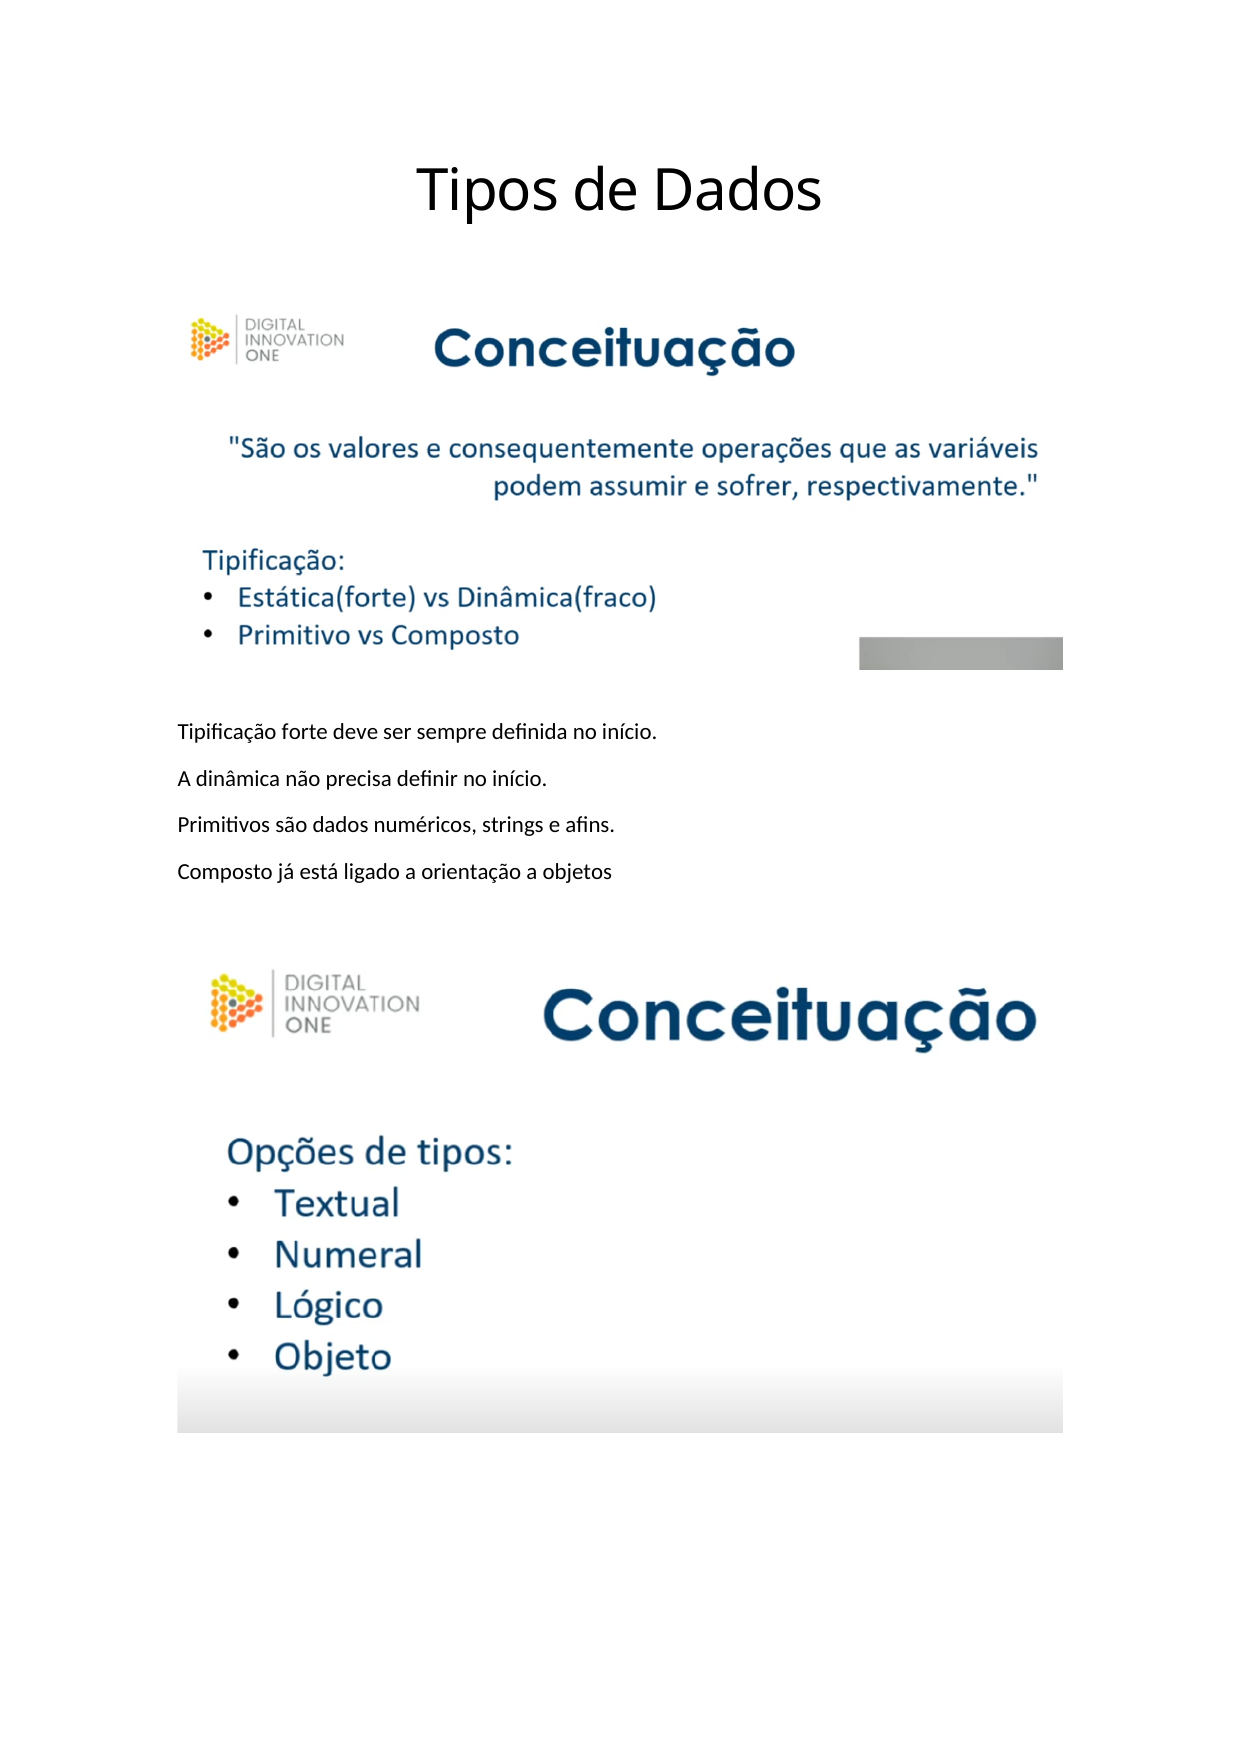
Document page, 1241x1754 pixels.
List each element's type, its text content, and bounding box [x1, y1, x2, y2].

text A dinâmica não precisa definir no início. [177, 764, 1063, 792]
picture [177, 306, 1063, 670]
text Tipificação forte deve ser sempre definida no início. [177, 717, 1063, 745]
title Tipos de Dados [177, 148, 1063, 227]
picture [177, 951, 1063, 1433]
text Composto já está ligado a orientação a objetos [177, 857, 1063, 885]
text Primitivos são dados numéricos, strings e afins. [177, 811, 1063, 838]
